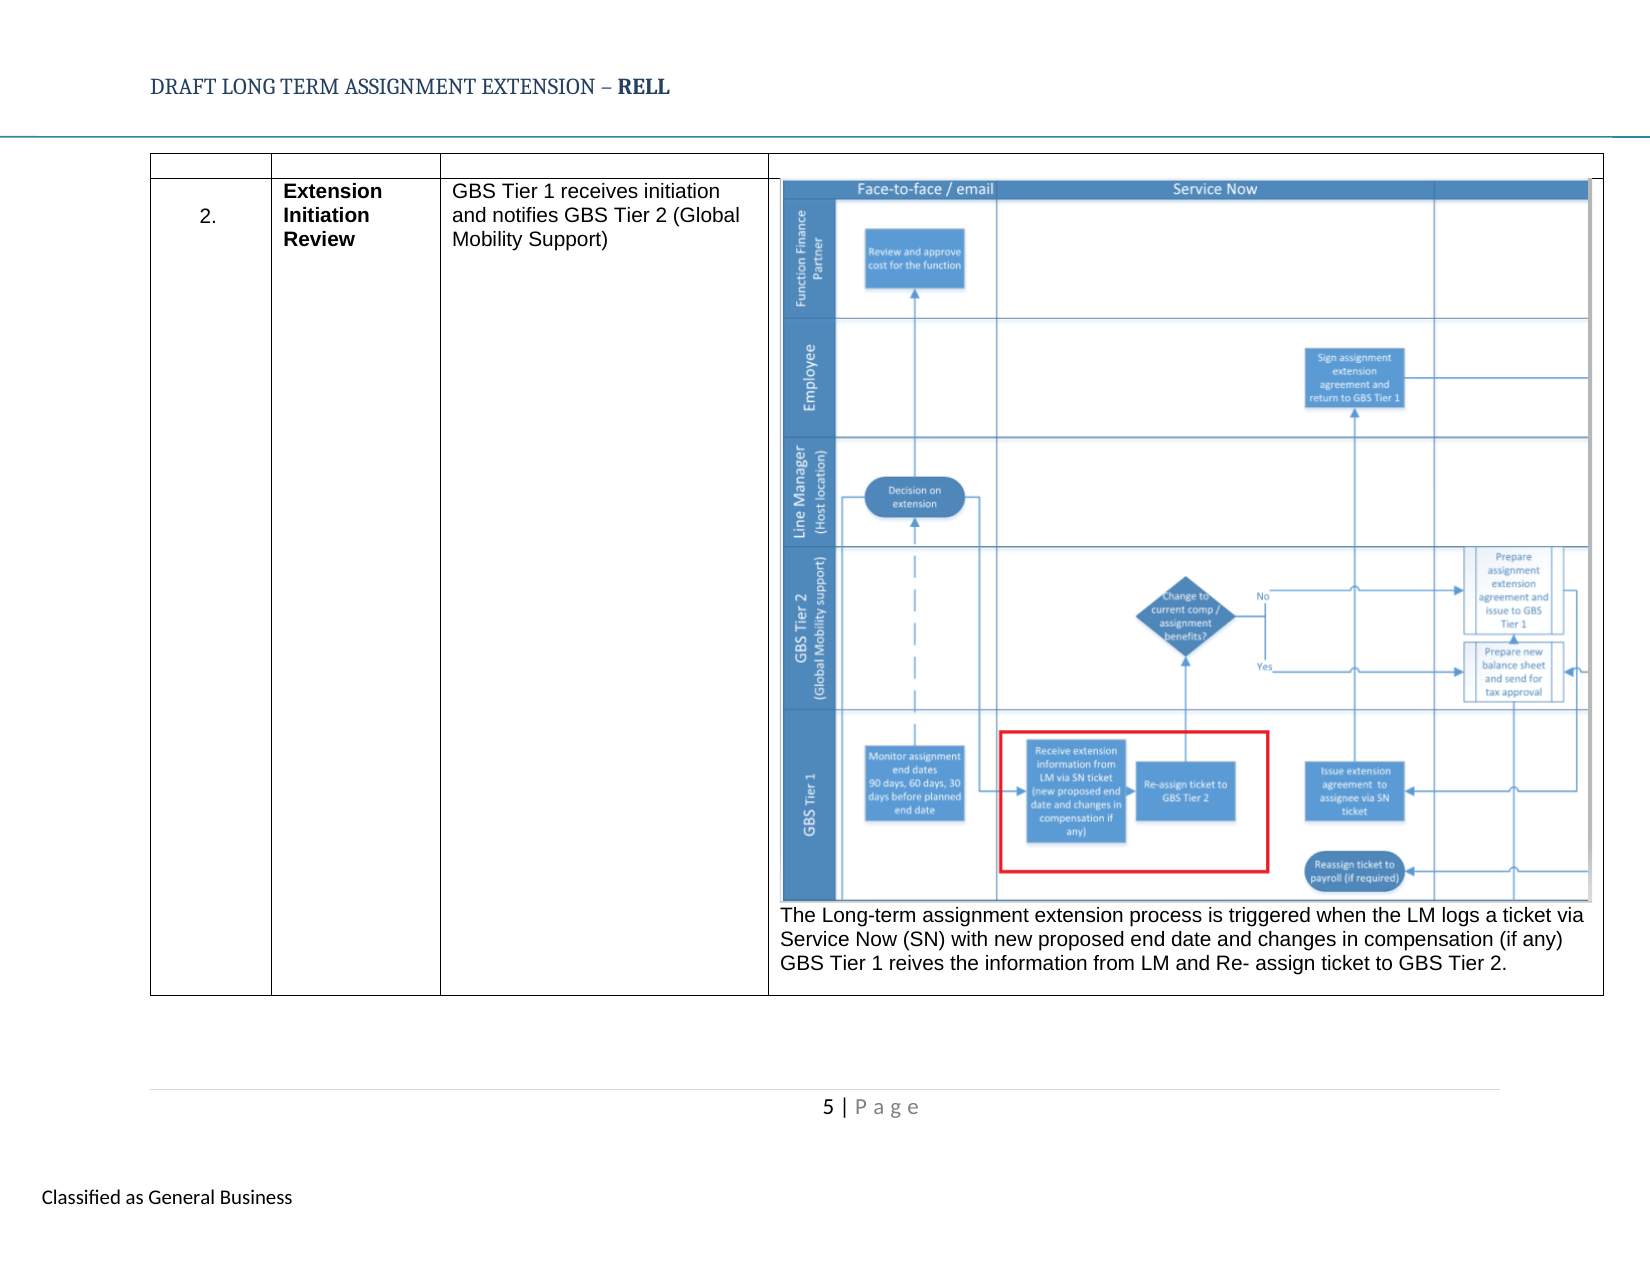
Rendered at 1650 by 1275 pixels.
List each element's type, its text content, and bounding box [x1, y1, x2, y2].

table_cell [769, 154, 1603, 178]
table_cell Extension Initiation Review [272, 179, 440, 995]
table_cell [272, 154, 440, 178]
picture [779, 178, 1593, 903]
table_cell The Long-term assignment extension process is triggered when the LM logs a ticket via Service Now (SN) with new proposed end date and changes in compensation (if any) GBS Tier 1 reives the information from LM and Re- assign ticket to GBS Tier 2. [769, 179, 1603, 995]
table_cell [151, 179, 271, 995]
table_cell GBS Tier 1 receives initiation and notifies GBS Tier 2 (Global Mobility Support) [441, 179, 768, 995]
table_cell [151, 154, 271, 178]
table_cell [441, 154, 768, 178]
